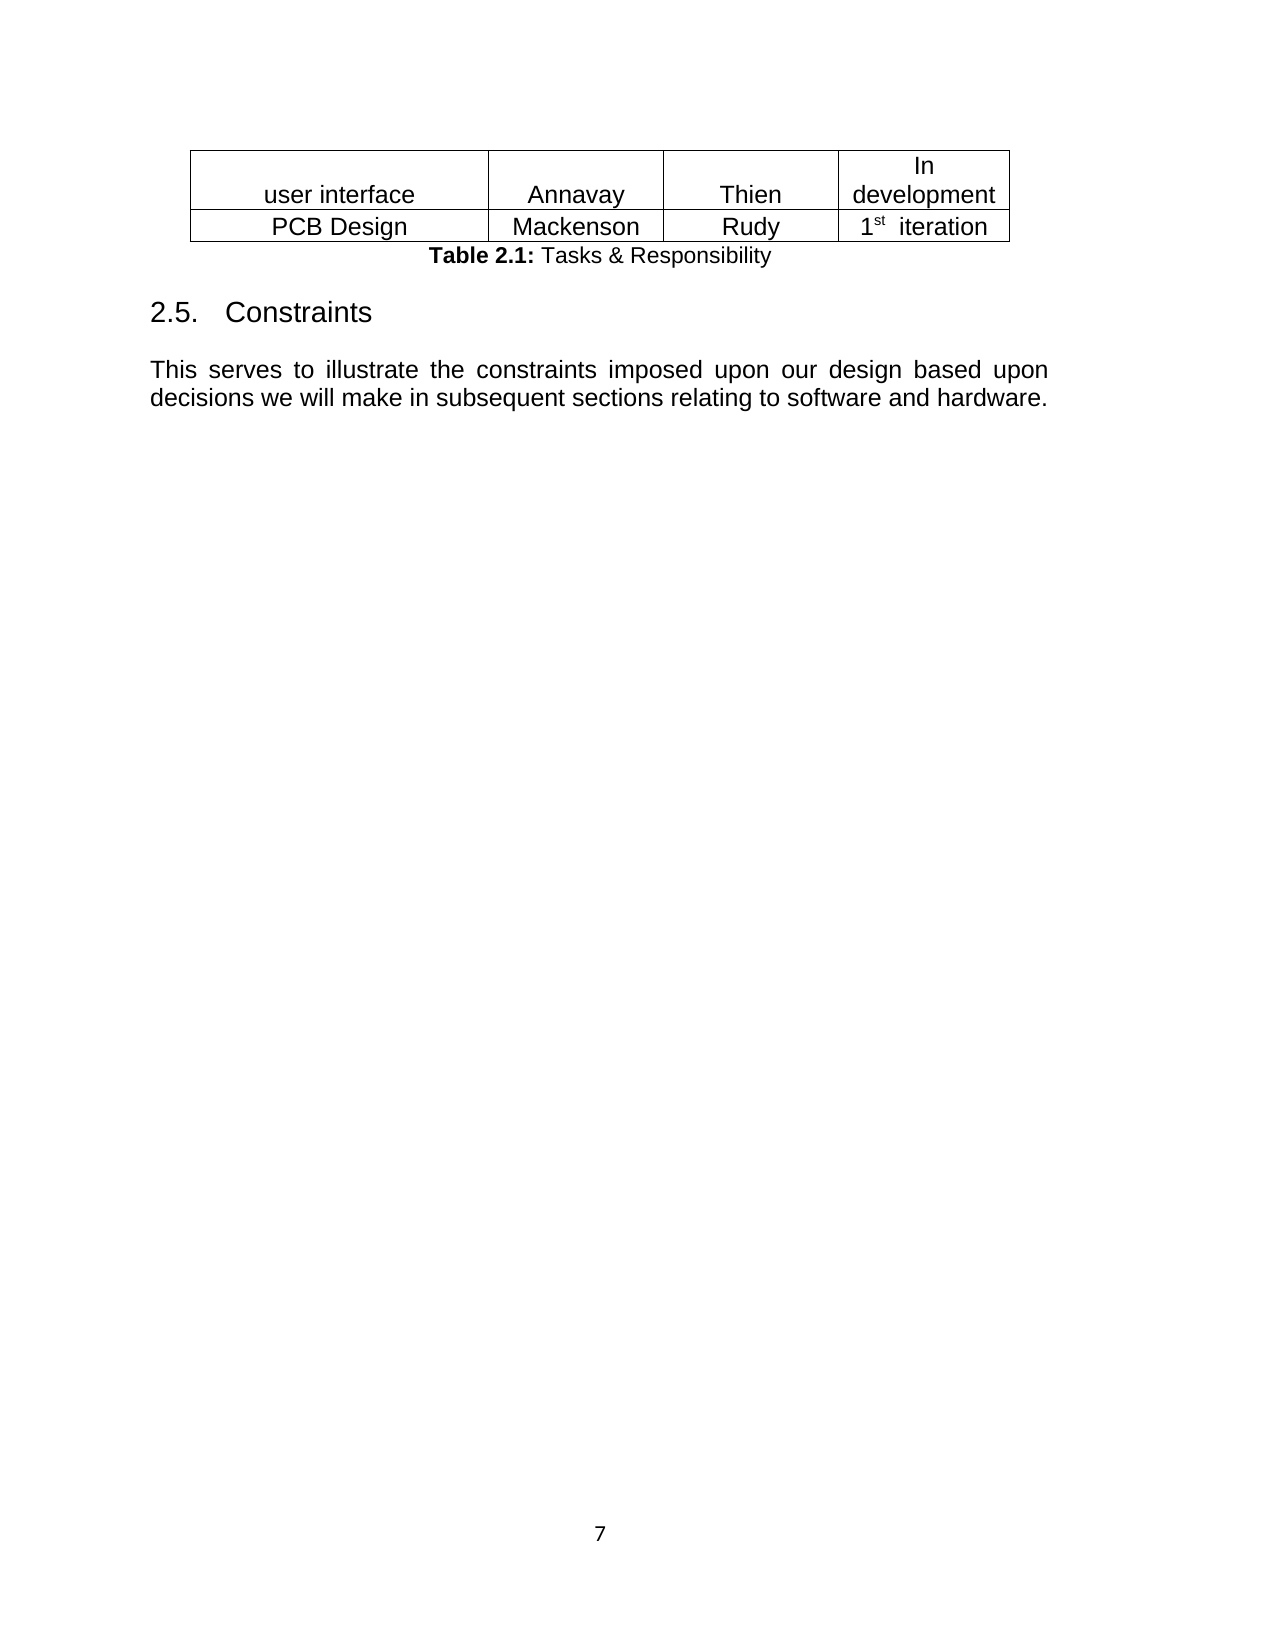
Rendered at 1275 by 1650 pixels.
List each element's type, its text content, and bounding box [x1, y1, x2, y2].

table_cell user interface [191, 151, 488, 208]
table_cell Rudy [664, 210, 838, 241]
subtitle Constraints [150, 295, 1050, 328]
table_cell Thien [664, 151, 838, 208]
text This serves to illustrate the constraints imposed upon our design based upon decisions we will make in subsequent sections relating to software and hardware. [150, 355, 1050, 412]
table_cell Mackenson [489, 210, 663, 241]
table_cell Annavay [489, 151, 663, 208]
table_cell In development [839, 151, 1009, 208]
table_cell 1st iteration [839, 210, 1009, 241]
table_cell PCB Design [191, 210, 488, 241]
text Table 2.1: Tasks & Responsibility [150, 242, 1050, 268]
